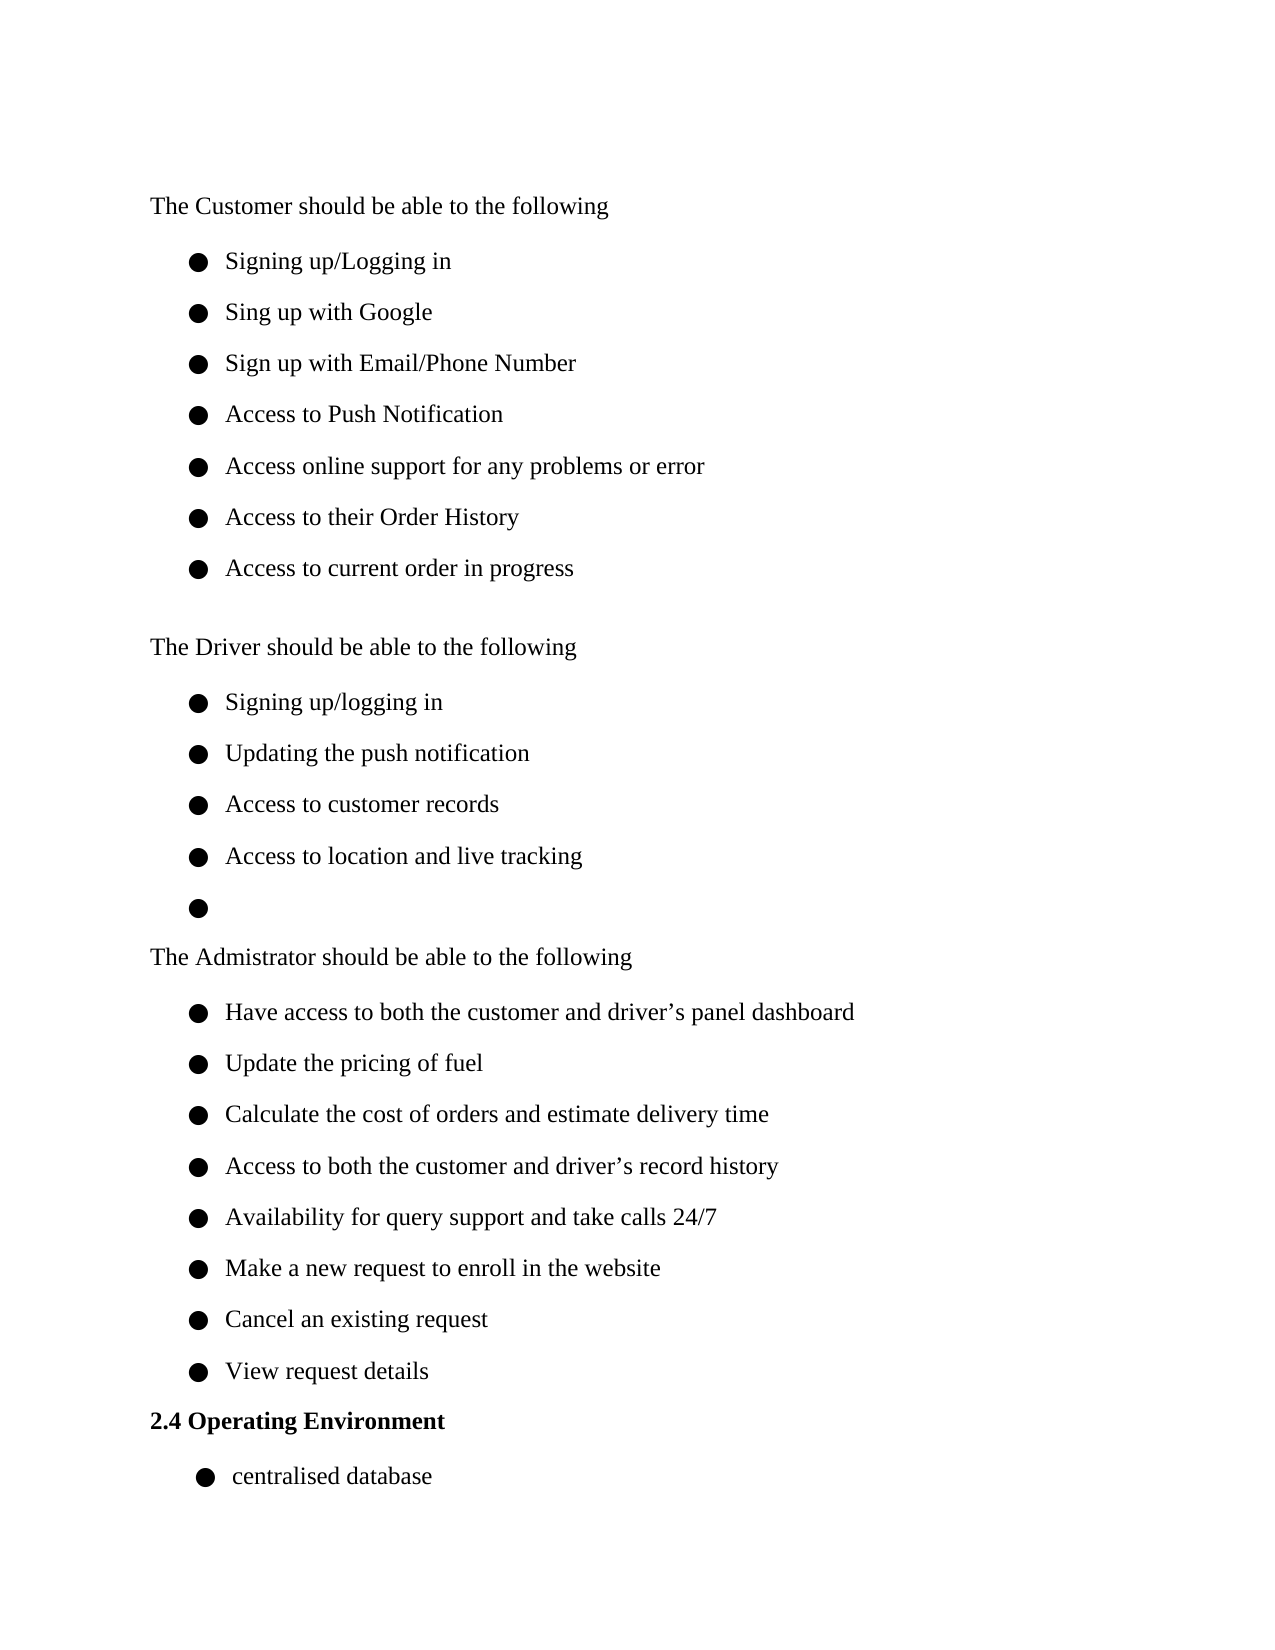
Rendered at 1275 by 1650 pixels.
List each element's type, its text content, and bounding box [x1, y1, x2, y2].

list Have access to both the customer and driver’s panel dashboard [187, 983, 1125, 1035]
text The Customer should be able to the following [150, 191, 1125, 220]
text The Admistrator should be able to the following [150, 942, 1125, 971]
list Access to Push Notification [187, 386, 1125, 437]
subtitle 2.4 Operating Environment [150, 1406, 1125, 1435]
list Access to customer records [187, 776, 1125, 827]
list Availability for query support and take calls 24/7 [187, 1188, 1125, 1240]
list Sign up with Email/Phone Number [187, 335, 1125, 386]
list Access to current order in progress [187, 540, 1125, 591]
list Calculate the cost of orders and estimate delivery time [187, 1086, 1125, 1137]
list Access to both the customer and driver’s record history [187, 1137, 1125, 1188]
list Signing up/Logging in [187, 232, 1125, 283]
list Update the pricing of fuel [187, 1035, 1125, 1086]
list Cancel an existing request [187, 1291, 1125, 1342]
list Sing up with Google [187, 283, 1125, 335]
list Updating the push notification [187, 725, 1125, 776]
list Access to their Order History [187, 488, 1125, 540]
list centralised database [194, 1447, 1125, 1498]
list Access online support for any problems or error [187, 437, 1125, 488]
list Make a new request to enroll in the website [187, 1240, 1125, 1291]
list View request details [187, 1342, 1125, 1393]
list Access to location and live tracking [187, 827, 1125, 878]
list Signing up/logging in [187, 673, 1125, 725]
text The Driver should be able to the following [150, 632, 1125, 661]
